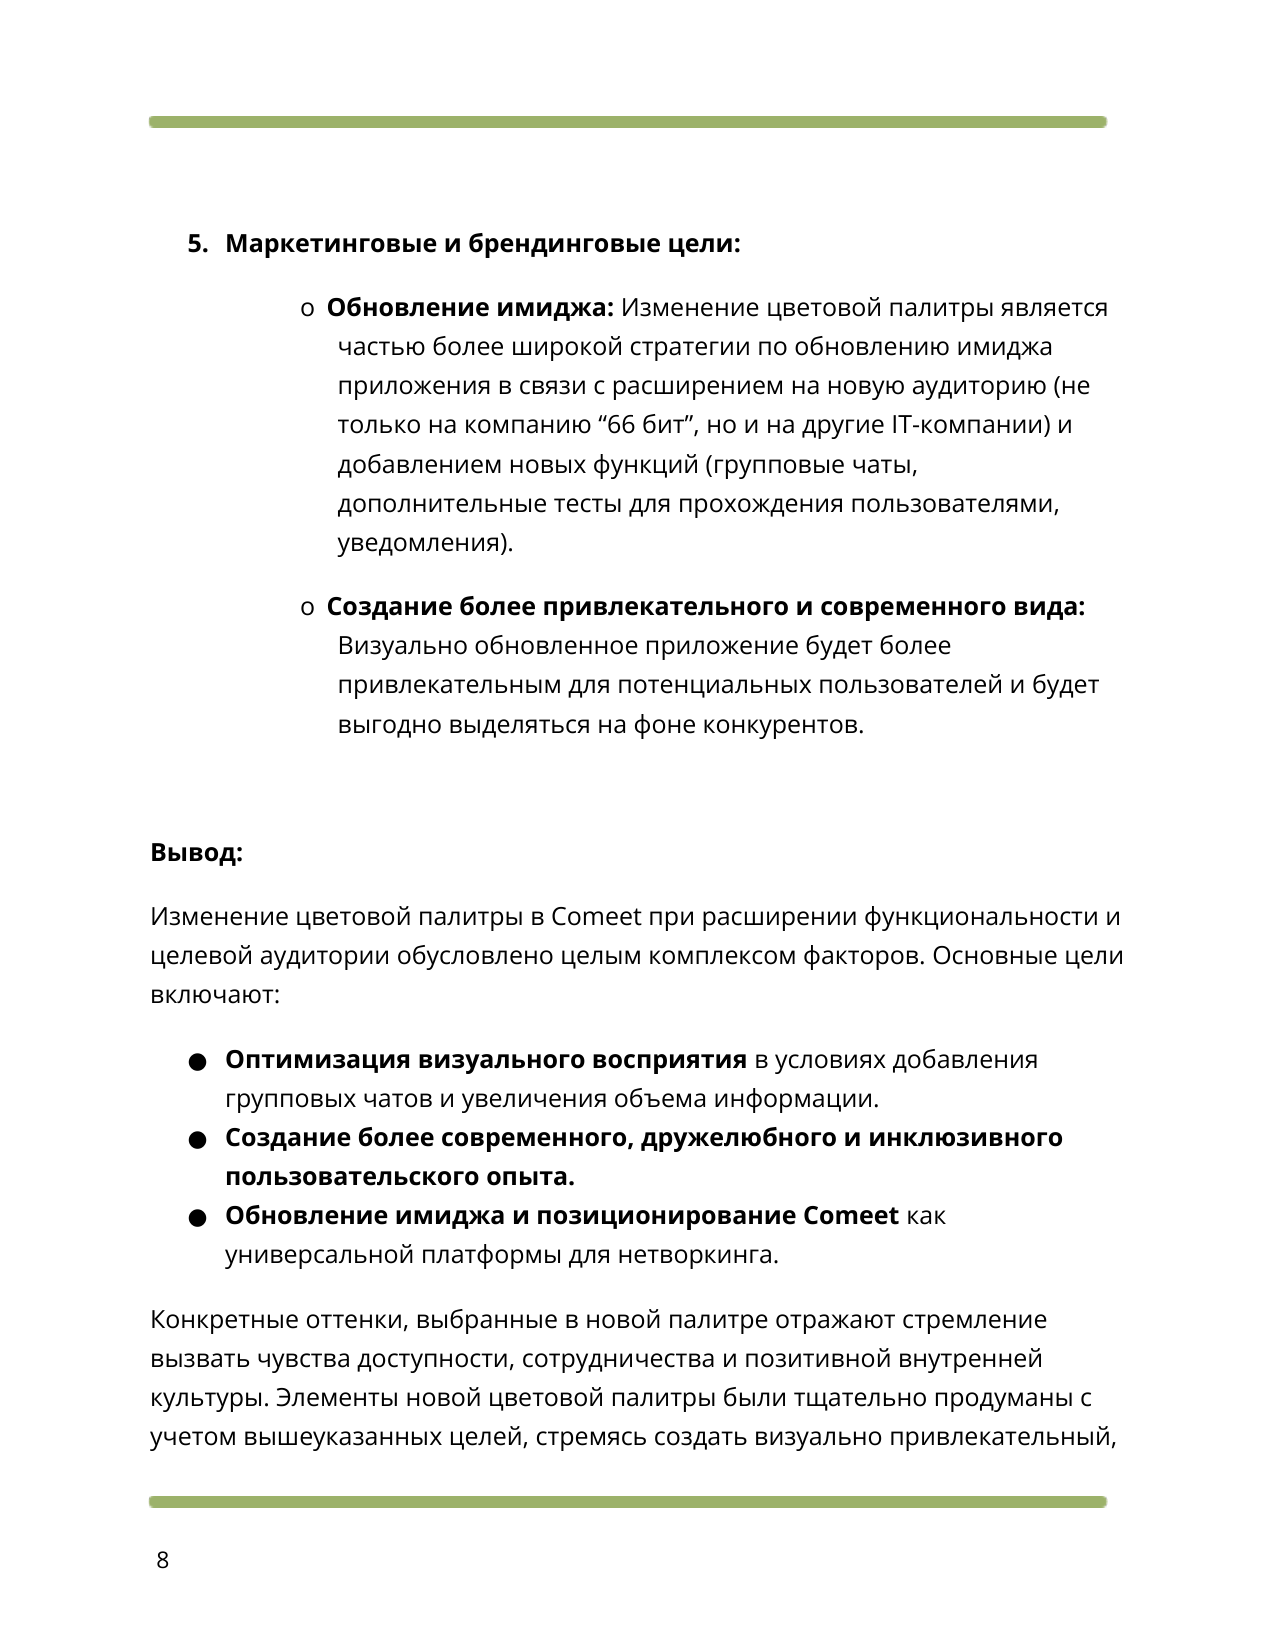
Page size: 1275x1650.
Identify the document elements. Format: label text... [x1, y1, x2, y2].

text o Создание более привлекательного и современного вида: Визуально обновленное приложение будет более привлекательным для потенциальных пользователей и будет выгодно выделяться на фоне конкурентов. [300, 589, 1125, 740]
list Оптимизация визуального восприятия в условиях добавления групповых чатов и увеличения объема информации. [187, 1041, 1125, 1114]
picture [148, 116, 1108, 128]
list Маркетинговые и брендинговые цели: [187, 225, 1125, 259]
picture [148, 1496, 1108, 1508]
list Создание более современного, дружелюбного и инклюзивного пользовательского опыта. [187, 1119, 1125, 1193]
list Обновление имиджа и позиционирование Comeet как универсальной платформы для нетворкинга. [187, 1198, 1125, 1271]
text Вывод: [150, 834, 1125, 869]
text Изменение цветовой палитры в Comeet при расширении функциональности и целевой аудитории обусловлено целым комплексом факторов. Основные цели включают: [150, 899, 1125, 1011]
text o Обновление имиджа: Изменение цветовой палитры является частью более широкой стратегии по обновлению имиджа приложения в связи с расширением на новую аудиторию (не только на компанию “66 бит”, но и на другие IT-компании) и добавлением новых функций (групповые чаты, дополнительные тесты для прохождения пользователями, уведомления). [300, 289, 1125, 559]
